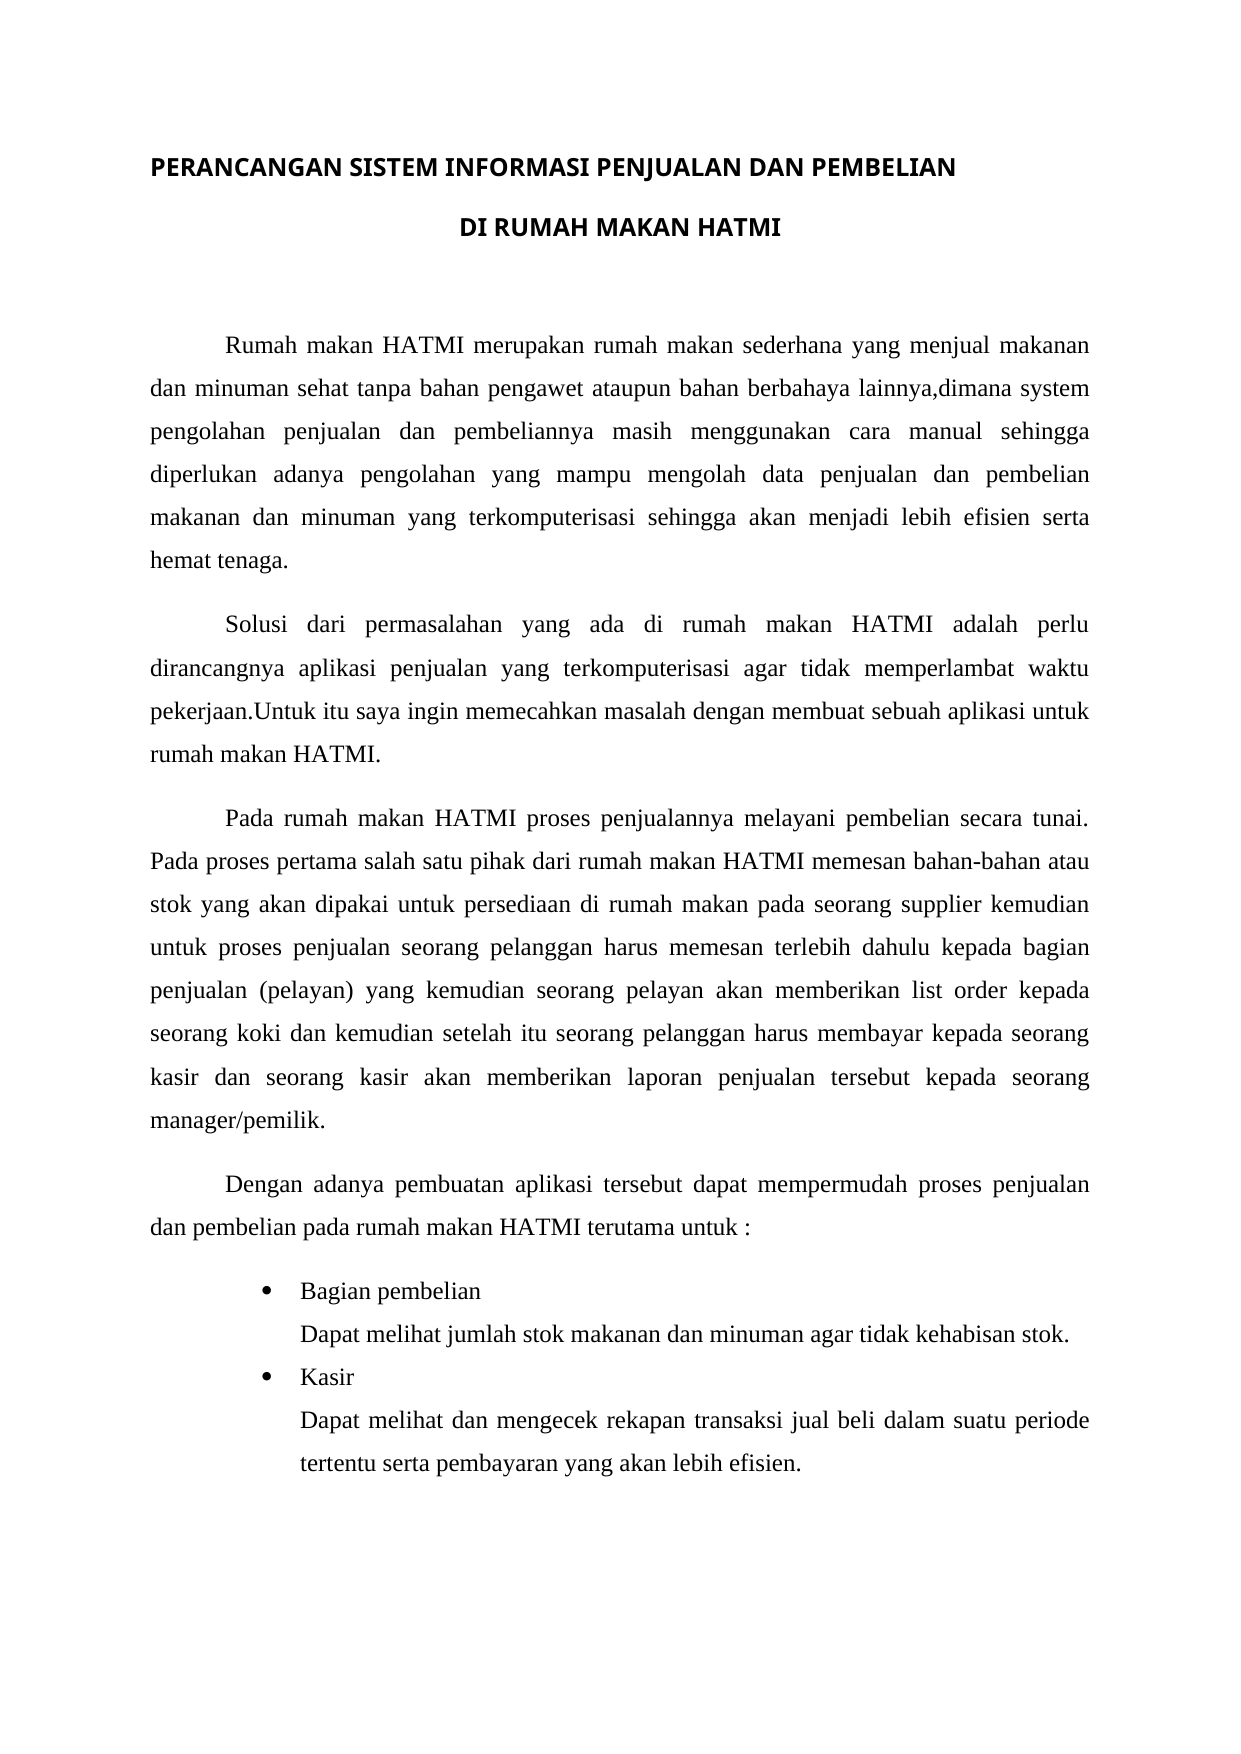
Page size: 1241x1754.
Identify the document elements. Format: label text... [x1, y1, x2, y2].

text Solusi dari permasalahan yang ada di rumah makan HATMI adalah perlu dirancangnya aplikasi penjualan yang terkomputerisasi agar tidak memperlambat waktu pekerjaan.Untuk itu saya ingin memecahkan masalah dengan membuat sebuah aplikasi untuk rumah makan HATMI. [150, 609, 1090, 768]
text Pada rumah makan HATMI proses penjualannya melayani pembelian secara tunai. Pada proses pertama salah satu pihak dari rumah makan HATMI memesan bahan-bahan atau stok yang akan dipakai untuk persediaan di rumah makan pada seorang supplier kemudian untuk proses penjualan seorang pelanggan harus memesan terlebih dahulu kepada bagian penjualan (pelayan) yang kemudian seorang pelayan akan memberikan list order kepada seorang koki dan kemudian setelah itu seorang pelanggan harus membayar kepada seorang kasir dan seorang kasir akan memberikan laporan penjualan tersebut kepada seorang manager/pemilik. [150, 803, 1090, 1133]
list Dapat melihat dan mengecek rekapan transaksi jual beli dalam suatu periode tertentu serta pembayaran yang akan lebih efisien. [300, 1405, 1090, 1477]
text PERANCANGAN SISTEM INFORMASI PENJUALAN DAN PEMBELIAN [150, 150, 1090, 184]
list Dapat melihat jumlah stok makanan dan minuman agar tidak kehabisan stok. [300, 1319, 1090, 1348]
text Rumah makan HATMI merupakan rumah makan sederhana yang menjual makanan dan minuman sehat tanpa bahan pengawet ataupun bahan berbahaya lainnya,dimana system pengolahan penjualan dan pembeliannya masih menggunakan cara manual sehingga diperlukan adanya pengolahan yang mampu mengolah data penjualan dan pembelian makanan dan minuman yang terkomputerisasi sehingga akan menjadi lebih efisien serta hemat tenaga. [150, 330, 1090, 574]
text DI RUMAH MAKAN HATMI [150, 210, 1090, 244]
text Dengan adanya pembuatan aplikasi tersebut dapat mempermudah proses penjualan dan pembelian pada rumah makan HATMI terutama untuk : [150, 1169, 1090, 1241]
list Bagian pembelian [262, 1276, 1090, 1304]
list Kasir [262, 1362, 1090, 1391]
